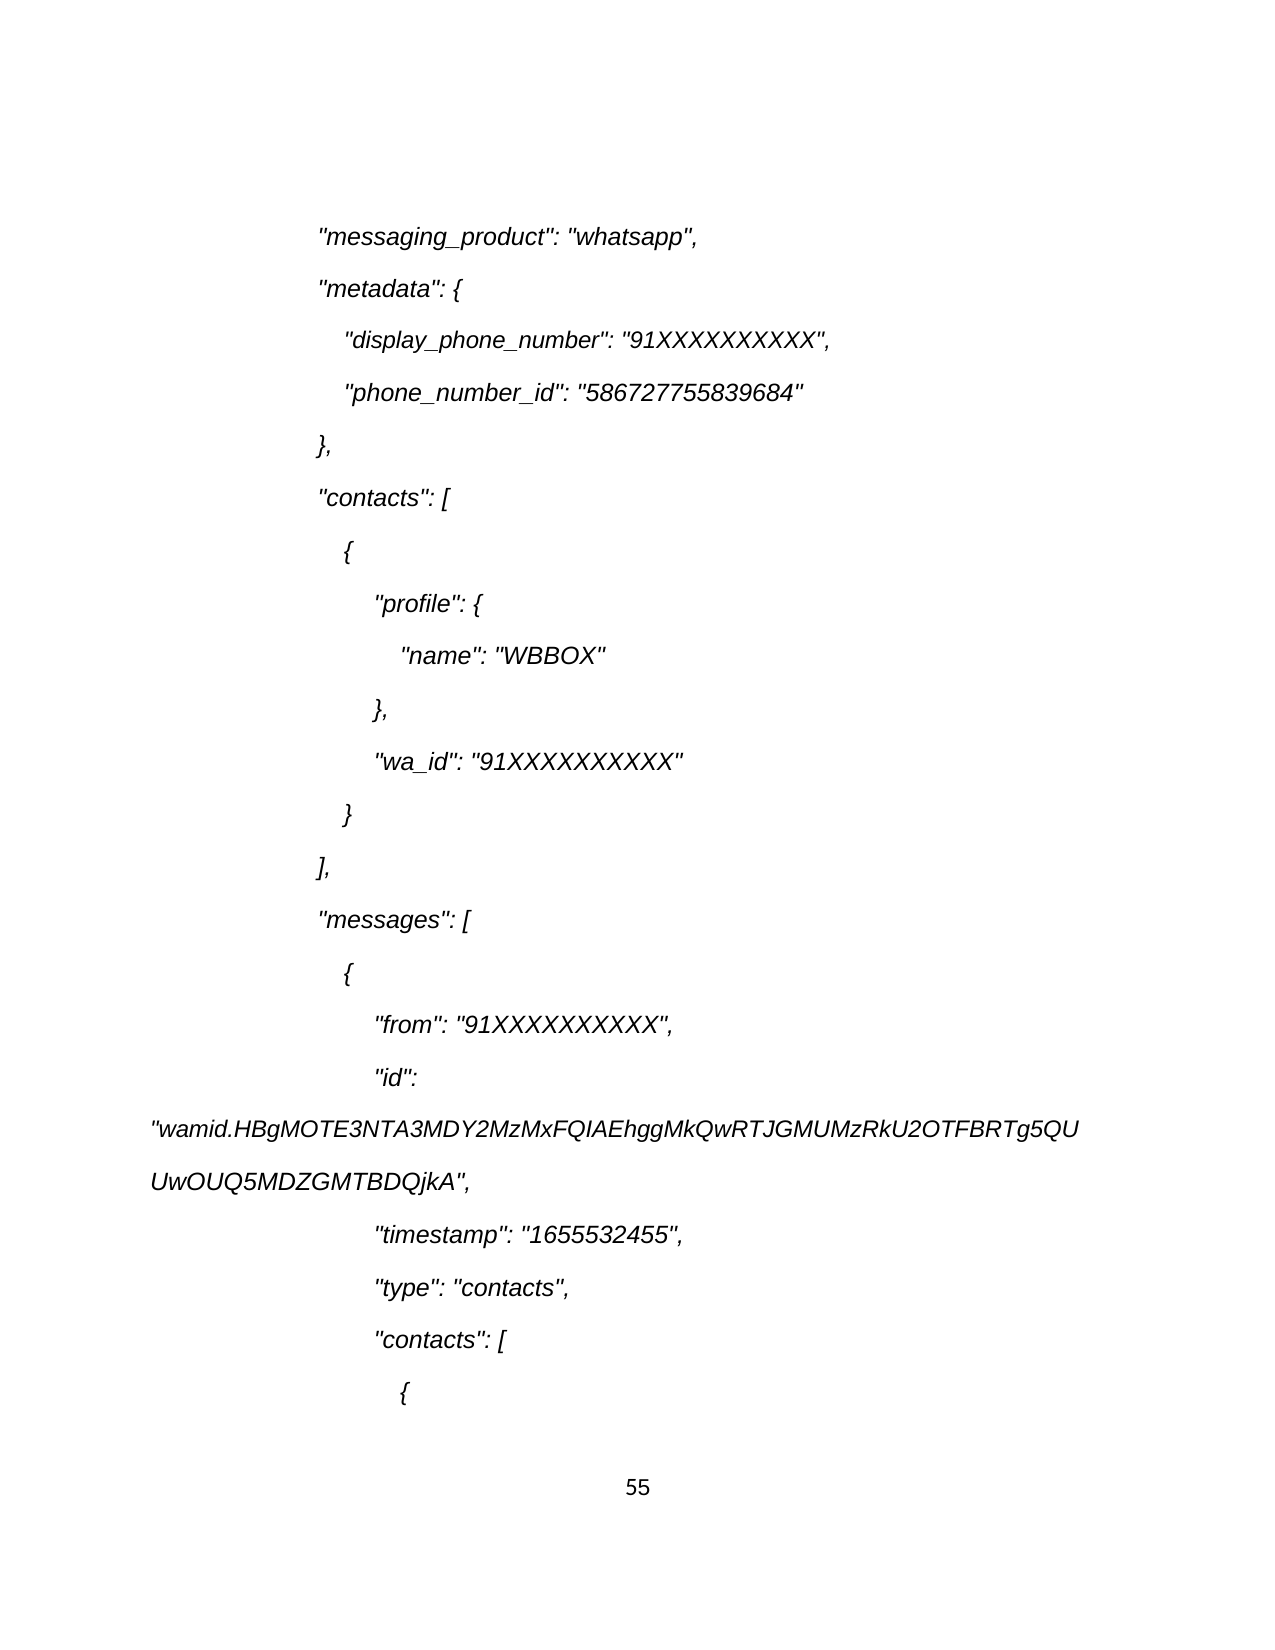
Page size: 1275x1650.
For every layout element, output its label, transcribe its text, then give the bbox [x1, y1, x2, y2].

text "contacts": [ [317, 483, 1139, 512]
text { [344, 958, 1139, 986]
text "messaging_product": "whatsapp", "metadata": { [317, 221, 701, 302]
text { [344, 536, 1139, 565]
text "messages": [ [317, 905, 1139, 934]
text "name": "WBBOX" [400, 641, 1139, 670]
text }, [373, 694, 1139, 723]
text "phone_number_id": "586727755839684" [344, 378, 1139, 407]
text }, [317, 431, 1139, 459]
text "wa_id": "91XXXXXXXXXX" [373, 747, 1139, 776]
text { [400, 1377, 1139, 1406]
text "from": "91XXXXXXXXXX", [373, 1010, 1139, 1039]
text } [344, 799, 1139, 828]
text ], [317, 852, 1139, 881]
text "profile": { [373, 589, 1139, 617]
text "display_phone_number": "91XXXXXXXXXX", [344, 326, 1139, 354]
text "timestamp": "1655532455", "type": "contacts", "contacts": [ [373, 1220, 686, 1354]
text "id": "wamid.HBgMOTE3NTA3MDY2MzMxFQIAEhggMkQwRTJGMUMzRkU2OTFBRTg5QU UwOUQ5MDZGMTBDQjkA", [150, 1063, 1139, 1196]
